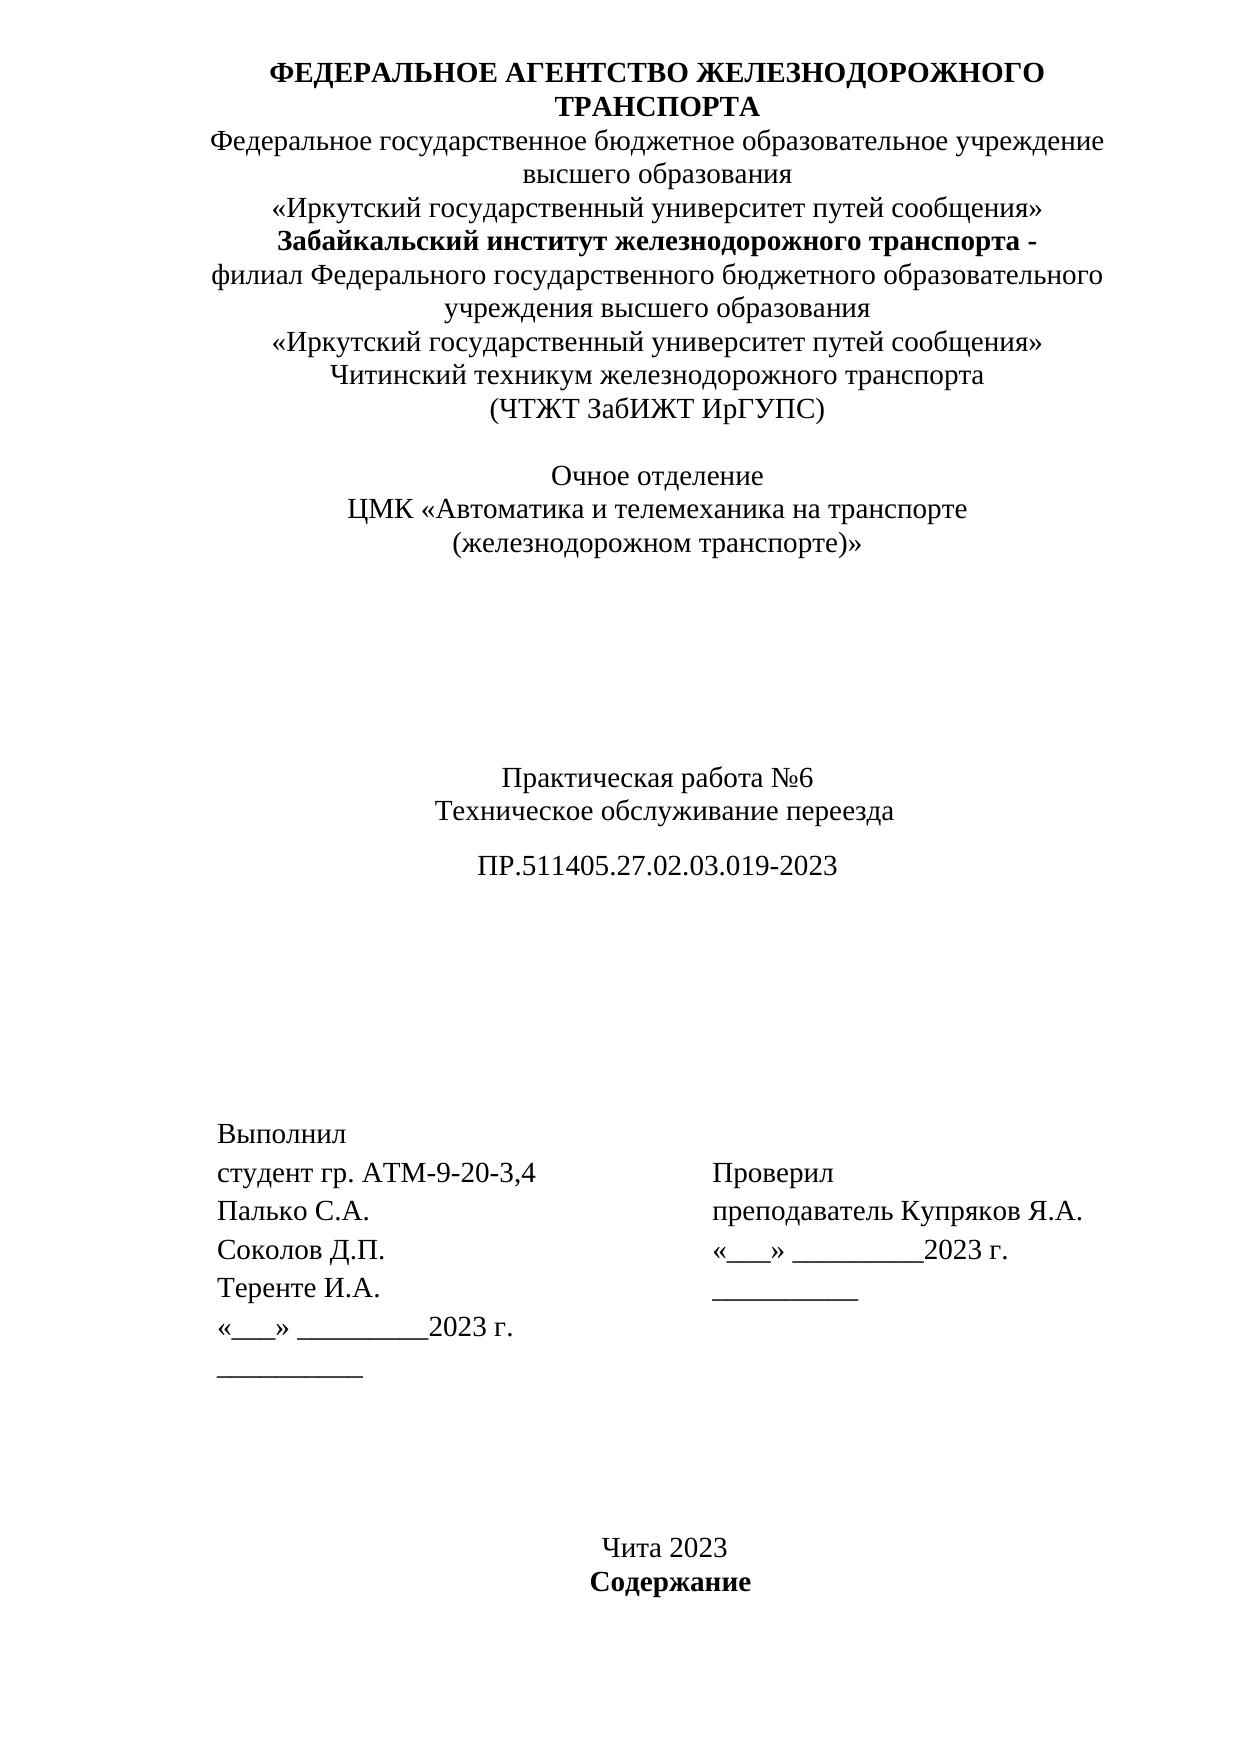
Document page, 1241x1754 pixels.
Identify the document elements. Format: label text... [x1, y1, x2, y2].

text (ЧТЖТ ЗабИЖТ ИрГУПС) [177, 391, 1137, 424]
text Очное отделение [177, 458, 1137, 492]
text (железнодорожном транспорте)» [177, 525, 1137, 559]
text ПР.511405.27.02.03.019-2023 [177, 848, 1137, 881]
text ЦМК «Автоматика и телемеханика на транспорте [177, 492, 1137, 525]
table_header Содержание [148, 1564, 1193, 1618]
text Практическая работа №6 [177, 760, 1137, 793]
text «Иркутский государственный университет путей сообщения» [177, 190, 1137, 223]
text ФЕДЕРАЛЬНОЕ АГЕНТСТВО ЖЕЛЕЗНОДОРОЖНОГО ТРАНСПОРТА [177, 56, 1137, 123]
text учреждения высшего образования [177, 290, 1137, 324]
text Забайкальский институт железнодорожного транспорта - [177, 223, 1137, 257]
table_header Выполнил студент гр. АТМ-9-20-3,4 Палько С.А. Соколов Д.П. Теренте И.А. «___» _________2023 г. __________ [176, 1116, 671, 1530]
text «Иркутский государственный университет путей сообщения» [177, 324, 1137, 357]
text Федеральное государственное бюджетное образовательное учреждение [177, 123, 1137, 156]
text Техническое обслуживание переезда [148, 793, 1181, 827]
text филиал Федерального государственного бюджетного образовательного [177, 257, 1137, 290]
text высшего образования [177, 156, 1137, 190]
table_header Проверил преподаватель Купряков Я.А. «___» _________2023 г. __________ [671, 1116, 1170, 1530]
text Чита 2023 [148, 1530, 1181, 1564]
text Читинский техникум железнодорожного транспорта [177, 357, 1137, 391]
